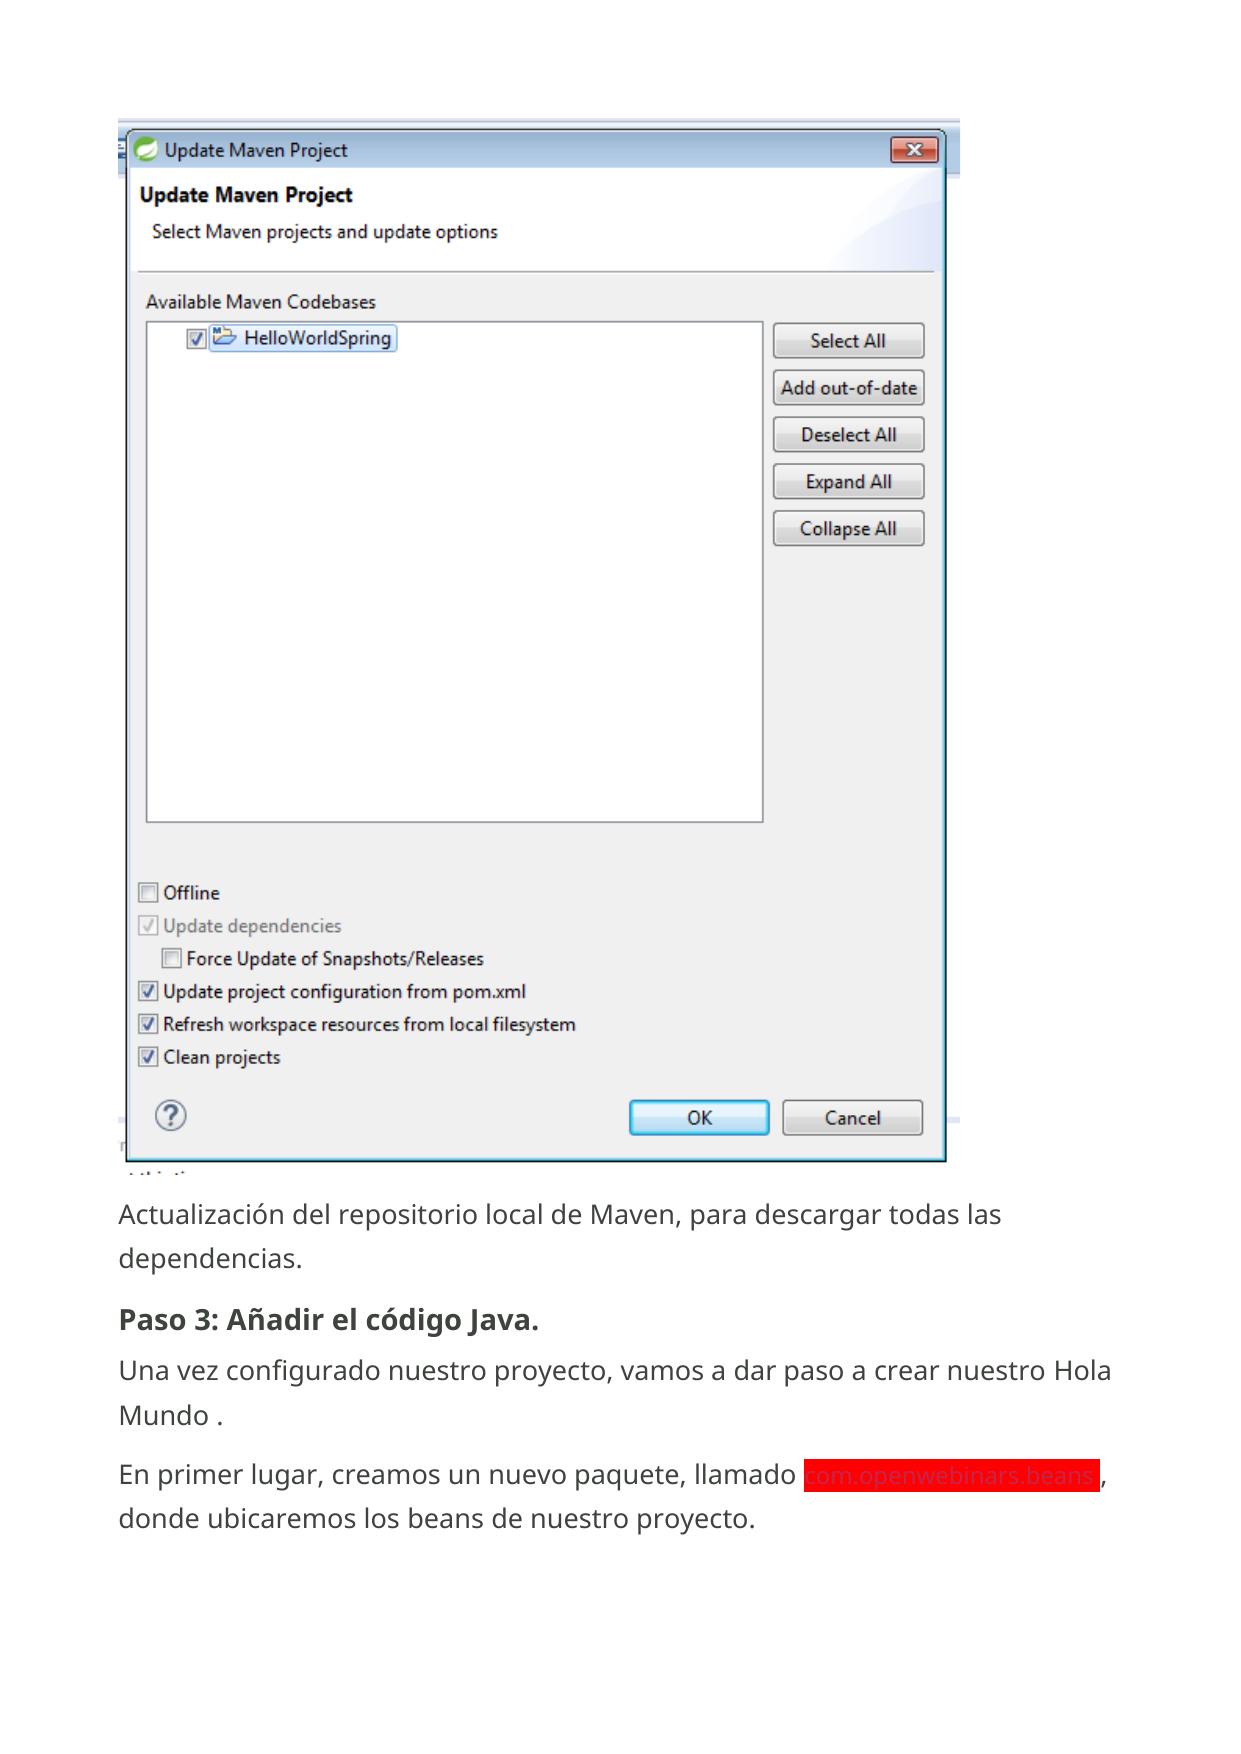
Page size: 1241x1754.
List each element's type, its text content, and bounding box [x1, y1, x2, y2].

picture [118, 118, 961, 1175]
text Una vez configurado nuestro proyecto, vamos a dar paso a crear nuestro Hola Mundo . [118, 1352, 1122, 1433]
subtitle Paso 3: Añadir el código Java. [118, 1300, 1122, 1339]
text Actualización del repositorio local de Maven, para descargar todas las dependencias. [118, 1196, 1122, 1277]
text En primer lugar, creamos un nuevo paquete, llamado com.openwebinars.beans , donde ubicaremos los beans de nuestro proyecto. [118, 1456, 1122, 1537]
